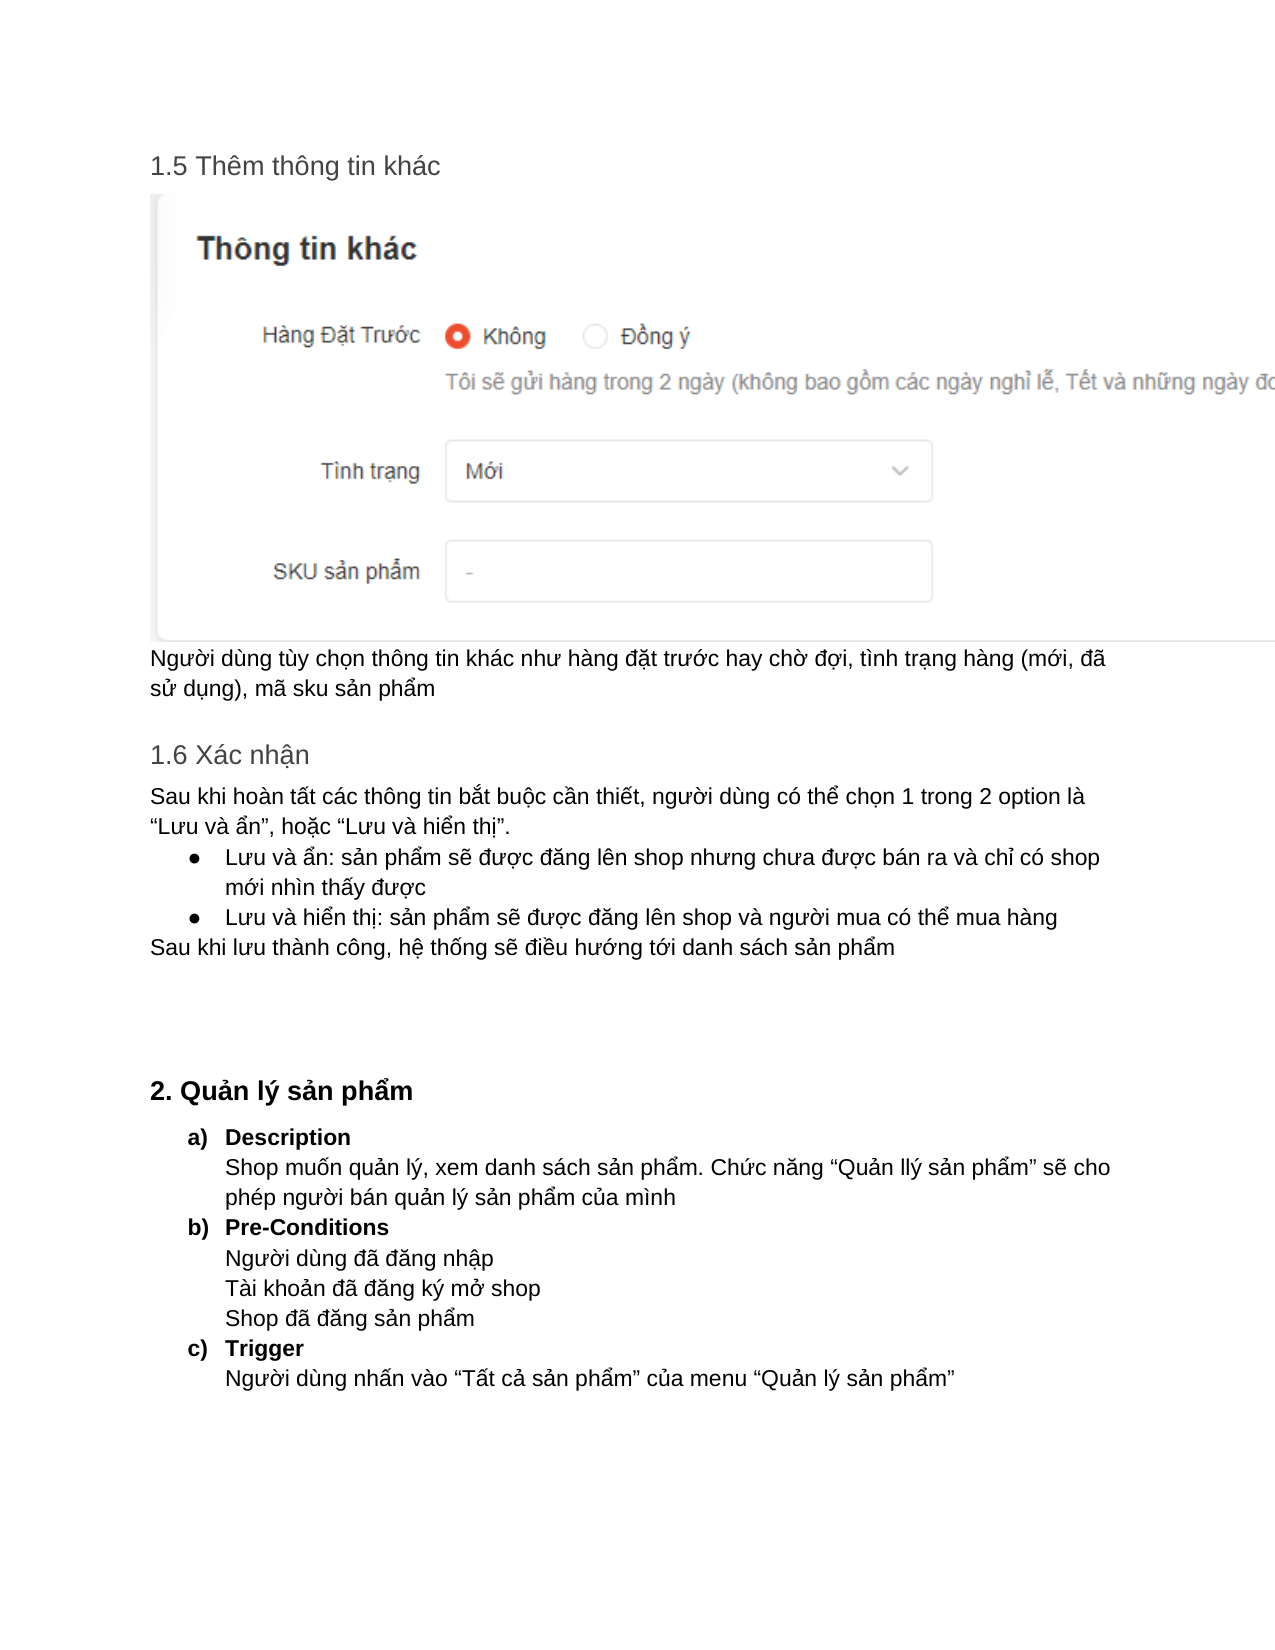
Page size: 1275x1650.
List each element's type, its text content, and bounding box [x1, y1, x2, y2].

text Người dùng tùy chọn thông tin khác như hàng đặt trước hay chờ đợi, tình trạng hàng (mới, đã sử dụng), mã sku sản phẩm [150, 645, 1125, 702]
picture [150, 194, 1275, 642]
text Shop muốn quản lý, xem danh sách sản phẩm. Chức năng “Quản llý sản phẩm” sẽ cho phép người bán quản lý sản phẩm của mình [225, 1154, 1125, 1210]
subtitle 2. Quản lý sản phẩm [150, 1075, 1125, 1106]
list Pre-Conditions [187, 1214, 1125, 1241]
text Shop đã đăng sản phẩm [225, 1305, 1125, 1331]
list Trigger [187, 1335, 1125, 1361]
subtitle 1.5 Thêm thông tin khác [150, 150, 1125, 181]
text Sau khi hoàn tất các thông tin bắt buộc cần thiết, người dùng có thể chọn 1 trong 2 option là “Lưu và ẩn”, hoặc “Lưu và hiển thị”. [150, 783, 1125, 839]
text Sau khi lưu thành công, hệ thống sẽ điều hướng tới danh sách sản phẩm [150, 934, 1125, 960]
list Description [187, 1124, 1125, 1150]
text Tài khoản đã đăng ký mở shop [225, 1275, 1125, 1301]
list Lưu và hiển thị: sản phẩm sẽ được đăng lên shop và người mua có thể mua hàng [187, 904, 1125, 930]
list Lưu và ẩn: sản phẩm sẽ được đăng lên shop nhưng chưa được bán ra và chỉ có shop mới nhìn thấy được [187, 843, 1125, 900]
text Người dùng đã đăng nhập [225, 1244, 1125, 1271]
text Người dùng nhấn vào “Tất cả sản phẩm” của menu “Quản lý sản phẩm” [150, 1365, 1125, 1392]
subtitle 1.6 Xác nhận [150, 739, 1125, 770]
